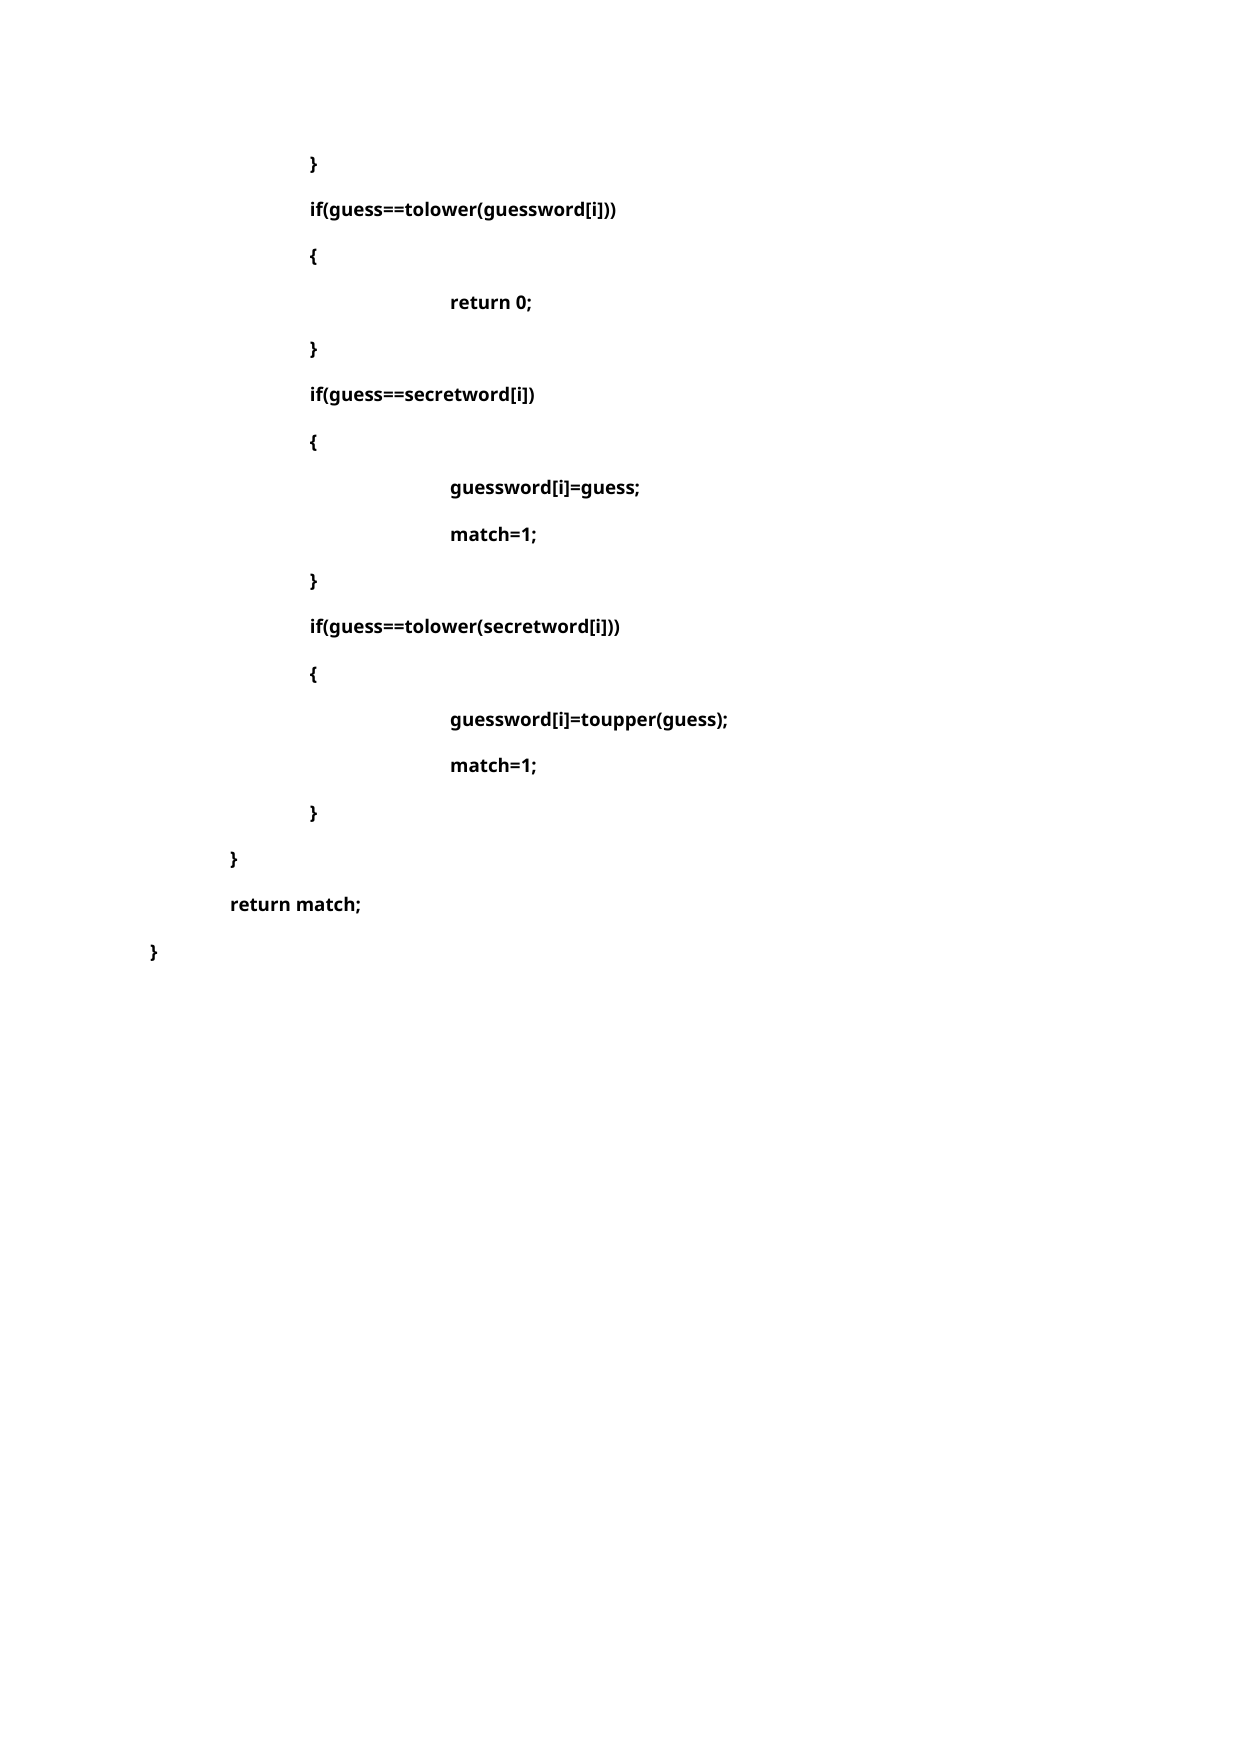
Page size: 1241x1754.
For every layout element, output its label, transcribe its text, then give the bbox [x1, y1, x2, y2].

text guessword[i]=toupper(guess); [150, 706, 1090, 732]
text if(guess==tolower(guessword[i])) [150, 196, 1090, 222]
text if(guess==tolower(secretword[i])) [150, 613, 1090, 639]
text } [150, 567, 1090, 593]
text return 0; [150, 289, 1090, 314]
text if(guess==secretword[i]) [150, 382, 1090, 407]
text } [150, 845, 1090, 871]
text match=1; [150, 521, 1090, 546]
text return match; [150, 892, 1090, 917]
text { [150, 243, 1090, 268]
text } [150, 799, 1090, 824]
text } [150, 335, 1090, 361]
text guessword[i]=guess; [150, 474, 1090, 500]
text { [150, 428, 1090, 454]
text } [150, 150, 1090, 176]
text { [150, 660, 1090, 685]
text match=1; [150, 753, 1090, 778]
text } [150, 938, 1090, 963]
